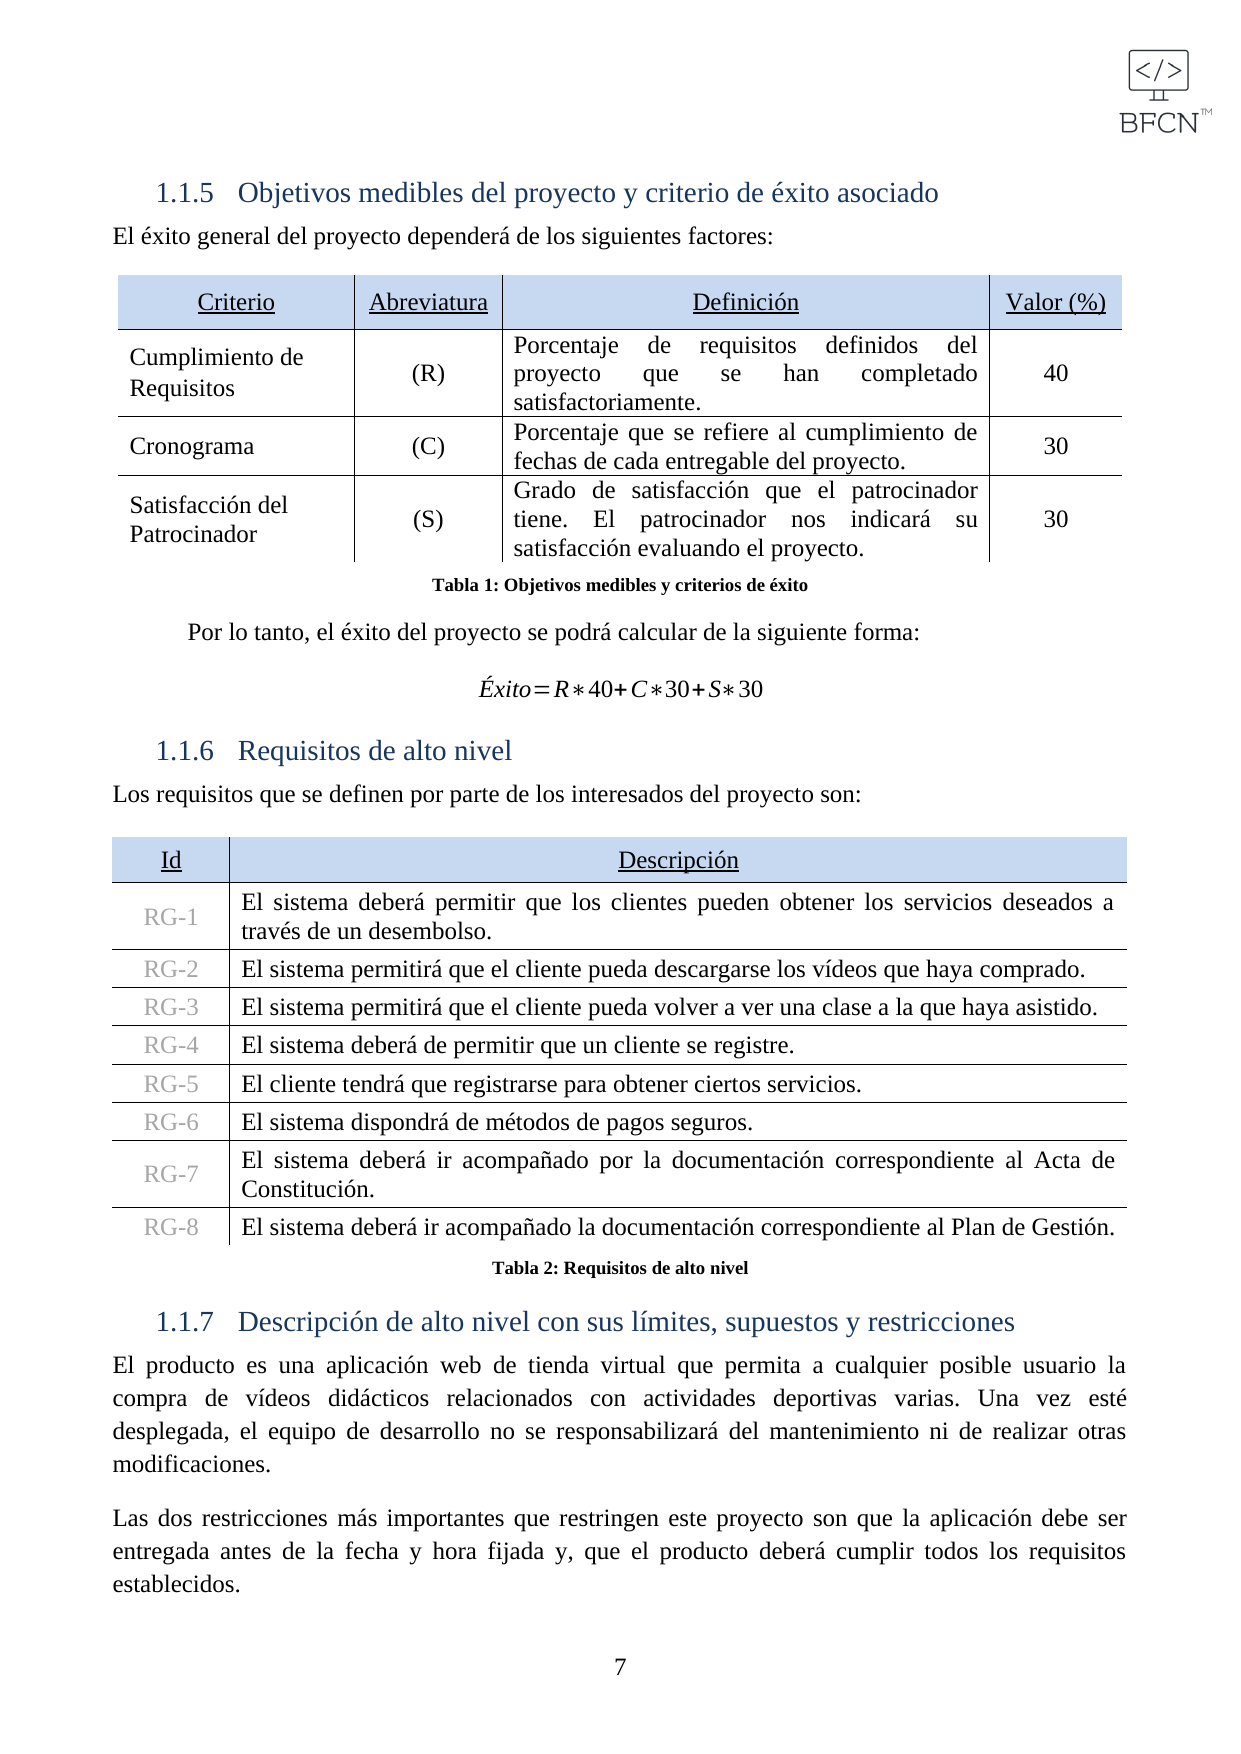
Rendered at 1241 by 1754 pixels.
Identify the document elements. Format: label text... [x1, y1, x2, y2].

table_header Abreviatura [355, 275, 502, 329]
table_cell RG-4 [112, 1026, 229, 1063]
table_cell (R) [355, 330, 502, 416]
table_header Valor (%) [990, 275, 1122, 329]
table_cell El cliente tendrá que registrarse para obtener ciertos servicios. [230, 1065, 1127, 1102]
table_header Id [112, 837, 229, 882]
text Los requisitos que se definen por parte de los interesados del proyecto son: [112, 779, 1128, 807]
subtitle Descripción de alto nivel con sus límites, supuestos y restricciones [155, 1304, 1128, 1337]
text Tabla 1: Objetivos medibles y criterios de éxito [112, 574, 1128, 596]
table_cell Cronograma [118, 417, 354, 474]
table_cell Grado de satisfacción que el patrocinador tiene. El patrocinador nos indicará su satisfacción evaluando el proyecto. [503, 476, 989, 562]
subtitle Requisitos de alto nivel [155, 733, 1128, 766]
text Las dos restricciones más importantes que restringen este proyecto son que la aplicación debe ser entregada antes de la fecha y hora fijada y, que el producto deberá cumplir todos los requisitos establecidos. [112, 1503, 1128, 1597]
table_cell RG-5 [112, 1065, 229, 1102]
table_cell El sistema deberá de permitir que un cliente se registre. [230, 1026, 1127, 1063]
text El producto es una aplicación web de tienda virtual que permita a cualquier posible usuario la compra de vídeos didácticos relacionados con actividades deportivas varias. Una vez esté desplegada, el equipo de desarrollo no se responsabilizará del mantenimiento ni de realizar otras modificaciones. [112, 1350, 1128, 1478]
table_cell El sistema deberá ir acompañado por la documentación correspondiente al Acta de Constitución. [230, 1141, 1127, 1207]
text Tabla 2: Requisitos de alto nivel [112, 1257, 1128, 1279]
table_cell El sistema permitirá que el cliente pueda descargarse los vídeos que haya comprado. [230, 950, 1127, 987]
text El éxito general del proyecto dependerá de los siguientes factores: [112, 221, 1128, 250]
subtitle Objetivos medibles del proyecto y criterio de éxito asociado [155, 175, 1128, 208]
picture [1115, 40, 1217, 142]
table_cell Cumplimiento de Requisitos [118, 330, 354, 416]
table_cell RG-2 [112, 950, 229, 987]
table_cell El sistema dispondrá de métodos de pagos seguros. [230, 1103, 1127, 1140]
table_cell RG-1 [112, 883, 229, 949]
table_cell RG-3 [112, 988, 229, 1025]
table_cell 30 [990, 476, 1122, 562]
table_cell El sistema permitirá que el cliente pueda volver a ver una clase a la que haya asistido. [230, 988, 1127, 1025]
table_cell Porcentaje de requisitos definidos del proyecto que se han completado satisfactoriamente. [503, 330, 989, 416]
table_header Definición [503, 275, 989, 329]
table_cell Satisfacción del Patrocinador [118, 476, 354, 562]
table_cell RG-8 [112, 1208, 229, 1245]
table_cell El sistema deberá ir acompañado la documentación correspondiente al Plan de Gestión. [230, 1208, 1127, 1245]
table_cell 40 [990, 330, 1122, 416]
table_cell RG-7 [112, 1141, 229, 1207]
table_cell RG-6 [112, 1103, 229, 1140]
table_cell El sistema deberá permitir que los clientes pueden obtener los servicios deseados a través de un desembolso. [230, 883, 1127, 949]
table_header Descripción [230, 837, 1127, 882]
table_cell Porcentaje que se refiere al cumplimiento de fechas de cada entregable del proyecto. [503, 417, 989, 474]
table_cell 30 [990, 417, 1122, 474]
table_cell (C) [355, 417, 502, 474]
table_cell (S) [355, 476, 502, 562]
table_header Criterio [118, 275, 354, 329]
text Por lo tanto, el éxito del proyecto se podrá calcular de la siguiente forma: [112, 617, 1128, 645]
